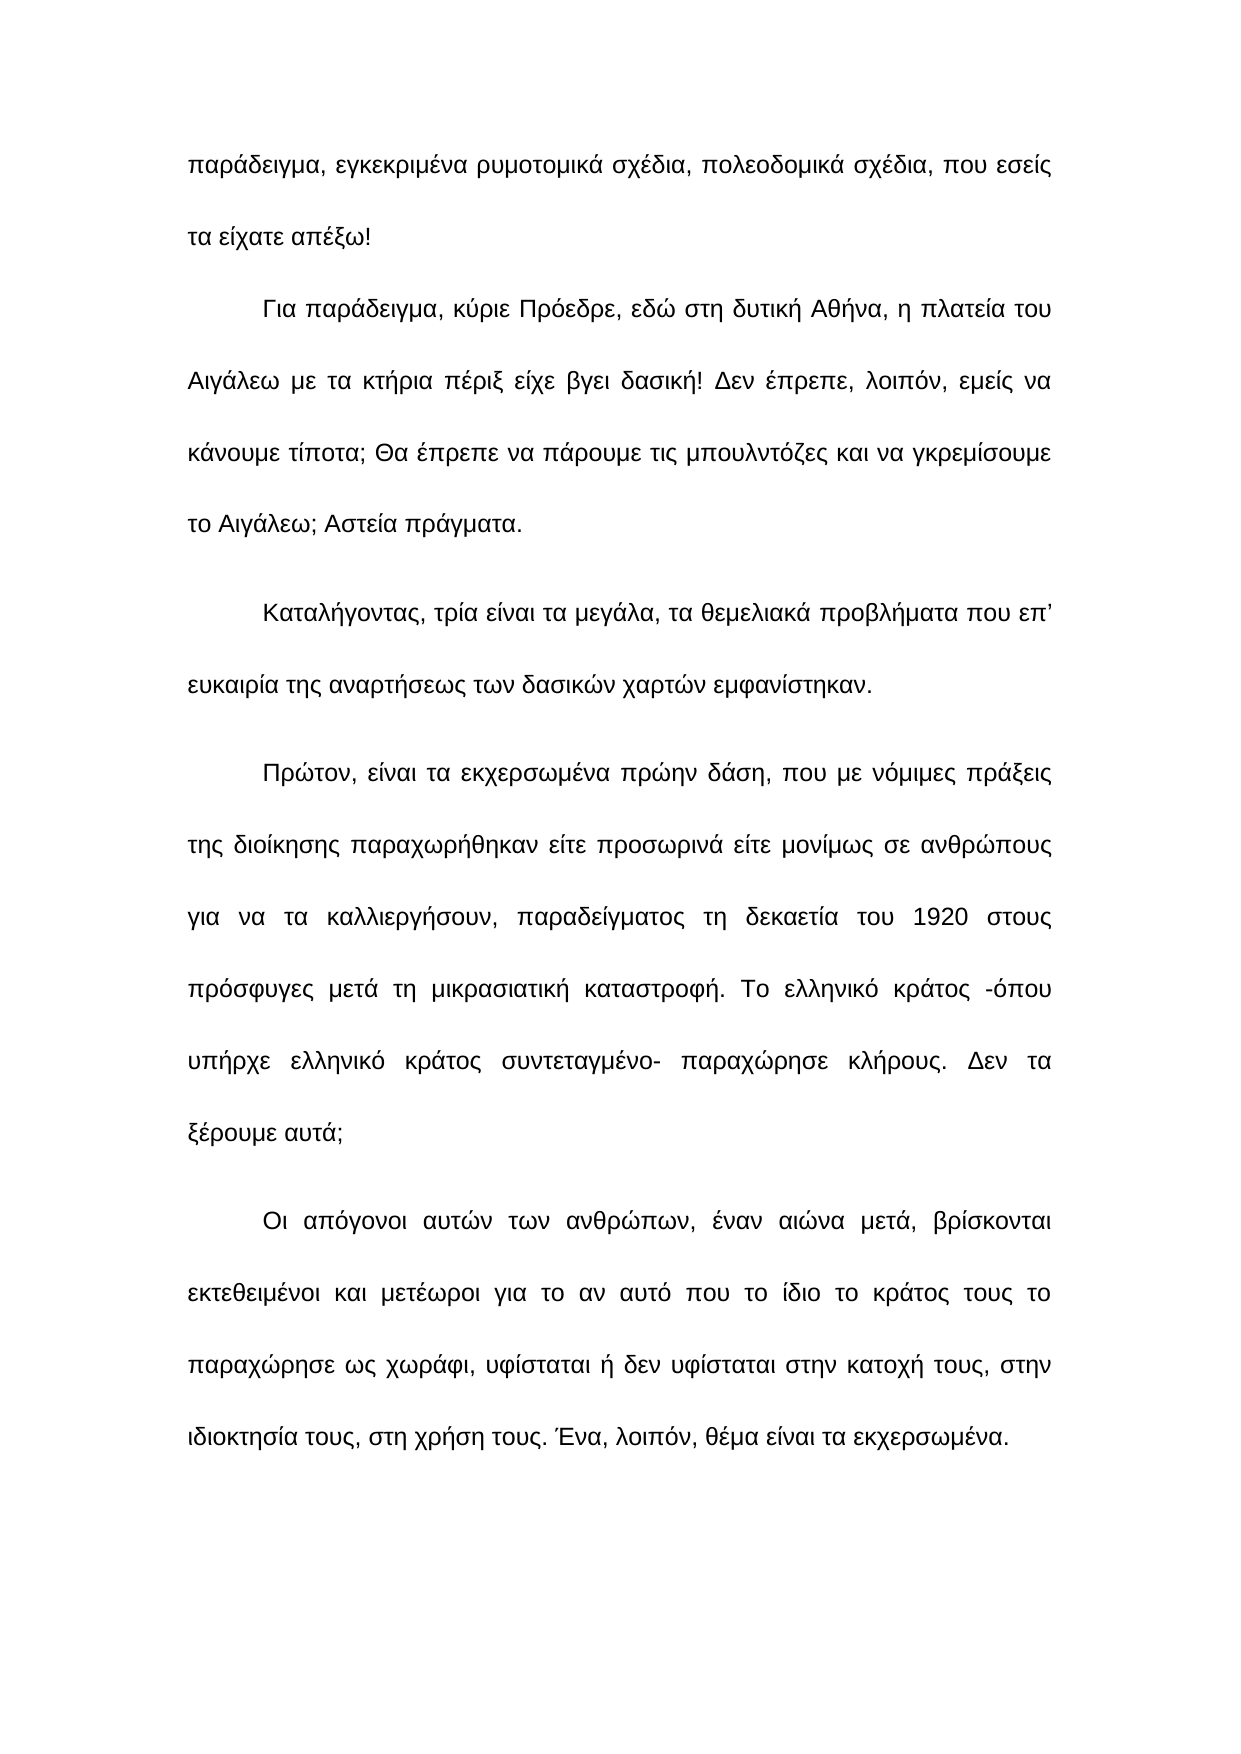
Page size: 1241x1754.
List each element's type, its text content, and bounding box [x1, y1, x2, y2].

text Καταλήγοντας, τρία είναι τα μεγάλα, τα θεμελιακά προβλήματα που επ’ ευκαιρία της αναρτήσεως των δασικών χαρτών εμφανίστηκαν. [187, 598, 1053, 698]
text Οι απόγονοι αυτών των ανθρώπων, έναν αιώνα μετά, βρίσκονται εκτεθειμένοι και μετέωροι για το αν αυτό που το ίδιο το κράτος τους το παραχώρησε ως χωράφι, υφίσταται ή δεν υφίσταται στην κατοχή τους, στην ιδιοκτησία τους, στη χρήση τους. Ένα, λοιπόν, θέμα είναι τα εκχερσωμένα. [187, 1206, 1053, 1451]
text Για παράδειγμα, κύριε Πρόεδρε, εδώ στη δυτική Αθήνα, η πλατεία του Αιγάλεω με τα κτήρια πέριξ είχε βγει δασική! Δεν έπρεπε, λοιπόν, εμείς να κάνουμε τίποτα; Θα έπρεπε να πάρουμε τις μπουλντόζες και να γκρεμίσουμε το Αιγάλεω; Αστεία πράγματα. [187, 294, 1053, 388]
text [187, 150, 1053, 251]
text Πρώτον, είναι τα εκχερσωμένα πρώην δάση, που με νόμιμες πράξεις της διοίκησης παραχωρήθηκαν είτε προσωρινά είτε μονίμως σε ανθρώπους για να τα καλλιεργήσουν, παραδείγματος τη δεκαετία του 1920 στους πρόσφυγες μετά τη μικρασιατική καταστροφή. Το ελληνικό κράτος -όπου υπήρχε ελληνικό κράτος συντεταγμένο- παραχώρησε κλήρους. Δεν τα ξέρουμε αυτά; [187, 758, 1053, 1146]
text Για παράδειγμα, κύριε Πρόεδρε, εδώ στη δυτική Αθήνα, η πλατεία του Αιγάλεω με τα κτήρια πέριξ είχε βγει δασική! Δεν έπρεπε, λοιπόν, εμείς να κάνουμε τίποτα; Θα έπρεπε να πάρουμε τις μπουλντόζες και να γκρεμίσουμε το Αιγάλεω; Αστεία πράγματα. [187, 389, 1053, 538]
